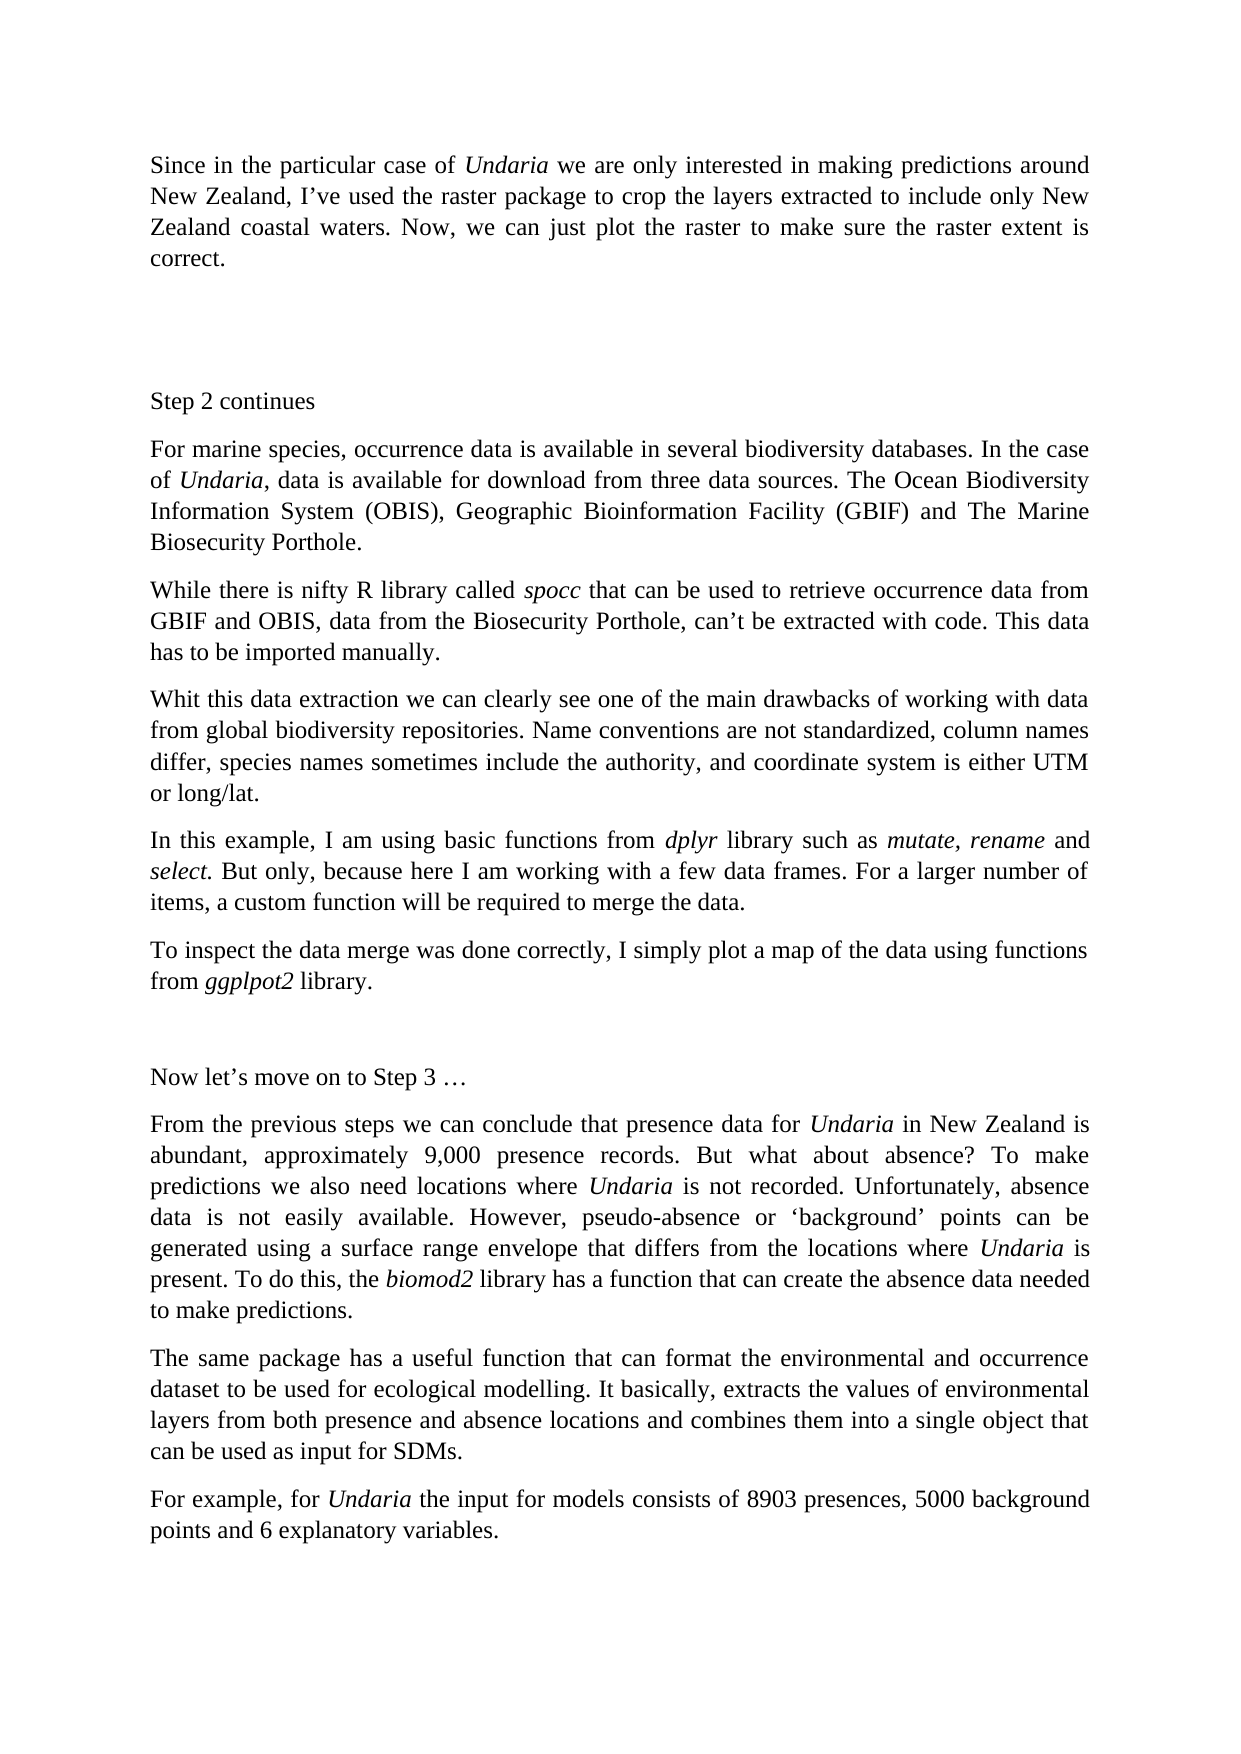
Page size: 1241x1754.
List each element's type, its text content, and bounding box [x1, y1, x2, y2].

text Since in the particular case of Undaria we are only interested in making predictions around New Zealand, I’ve used the raster package to crop the layers extracted to include only New Zealand coastal waters. Now, we can just plot the raster to make sure the raster extent is correct. [150, 150, 1090, 272]
text To inspect the data merge was done correctly, I simply plot a map of the data using functions from ggplpot2 library. [150, 935, 1090, 995]
text Whit this data extraction we can clearly see one of the main drawbacks of working with data from global biodiversity repositories. Name conventions are not standardized, column names differ, species names sometimes include the authority, and coordinate system is either UTM or long/lat. [150, 684, 1090, 806]
text While there is nifty R library called spocc that can be used to retrieve occurrence data from GBIF and OBIS, data from the Biosecurity Porthole, can’t be extracted with code. This data has to be imported manually. [150, 575, 1090, 666]
text The same package has a useful function that can format the environmental and occurrence dataset to be used for ecological modelling. It basically, extracts the values of environmental layers from both presence and absence locations and combines them into a single object that can be used as input for SDMs. [150, 1343, 1090, 1465]
text For example, for Undaria the input for models consists of 8903 presences, 5000 background points and 6 explanatory variables. [150, 1484, 1090, 1544]
text Step 2 continues [150, 386, 1090, 415]
text From the previous steps we can conclude that presence data for Undaria in New Zealand is abundant, approximately 9,000 presence records. But what about absence? To make predictions we also need locations where Undaria is not recorded. Unfortunately, absence data is not easily available. However, pseudo-absence or ‘background’ points can be generated using a surface range envelope that differs from the locations where Undaria is present. To do this, the biomod2 library has a function that can create the absence data needed to make predictions. [150, 1109, 1090, 1324]
text Now let’s move on to Step 3 … [150, 1062, 1090, 1090]
text For marine species, occurrence data is available in several biodiversity databases. In the case of Undaria, data is available for download from three data sources. The Ocean Biodiversity Information System (OBIS), Geographic Bioinformation Facility (GBIF) and The Marine Biosecurity Porthole. [150, 434, 1090, 556]
text In this example, I am using basic functions from dplyr library such as mutate, rename and select. But only, because here I am working with a few data frames. For a larger number of items, a custom function will be required to merge the data. [150, 825, 1090, 916]
